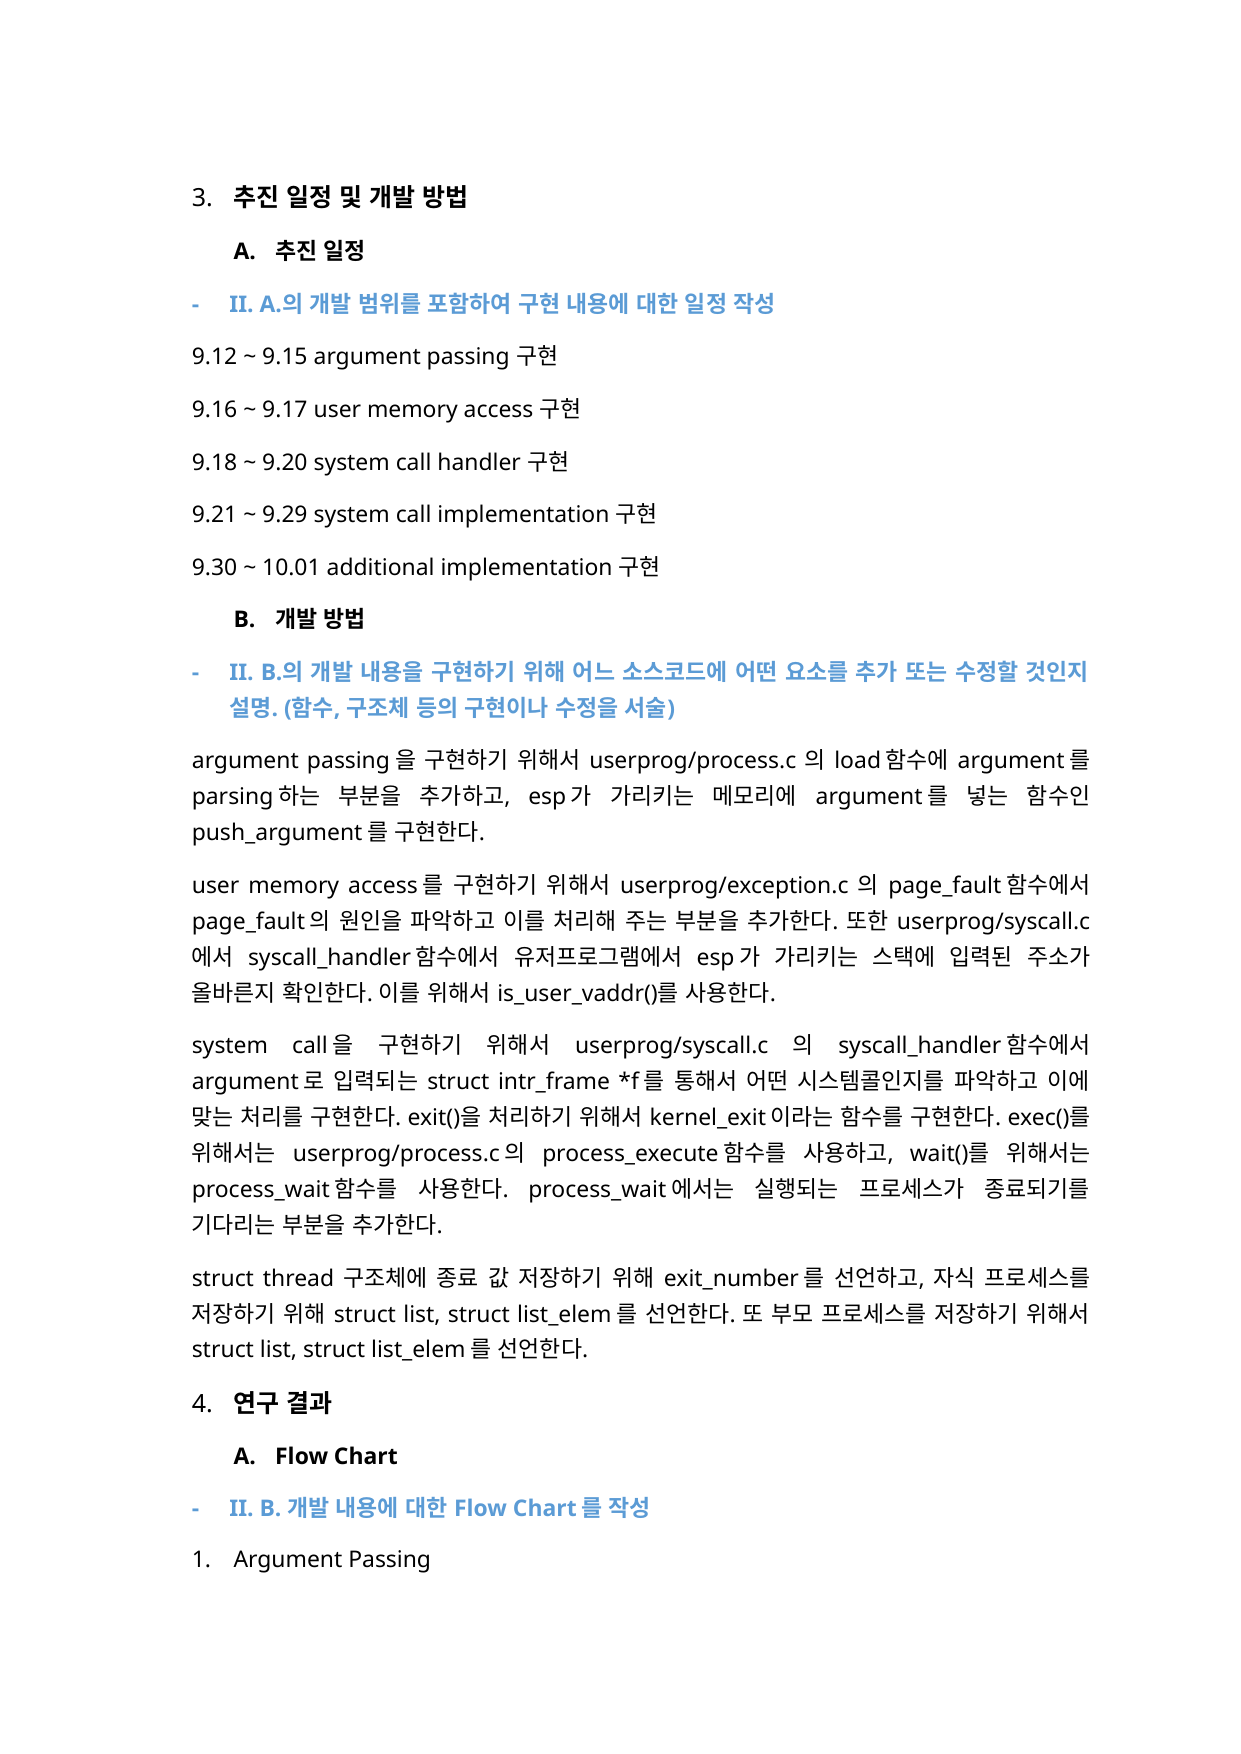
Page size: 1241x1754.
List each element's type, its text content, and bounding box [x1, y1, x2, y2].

list 추진 일정 및 개발 방법 [192, 177, 1090, 213]
list argument passing을 구현하기 위해서 userprog/process.c 의 load함수에 argument를 parsing하는 부분을 추가하고, esp가 가리키는 메모리에 argument를 넣는 함수인 push_argument를 구현한다. [192, 742, 1090, 847]
list 개발 방법 [233, 601, 1090, 634]
list 9.16 ~ 9.17 user memory access 구현 [192, 391, 1090, 424]
list struct thread 구조체에 종료 값 저장하기 위해 exit_number를 선언하고, 자식 프로세스를 저장하기 위해 struct list, struct list_elem를 선언한다. 또 부모 프로세스를 저장하기 위해서 struct list, struct list_elem를 선언한다. [192, 1259, 1090, 1365]
list 연구 결과 [192, 1384, 1090, 1420]
list user memory access를 구현하기 위해서 userprog/exception.c 의 page_fault함수에서 page_fault의 원인을 파악하고 이를 처리해 주는 부분을 추가한다. 또한 userprog/syscall.c 에서 syscall_handler함수에서 유저프로그램에서 esp가 가리키는 스택에 입력된 주소가 올바른지 확인한다. 이를 위해서 is_user_vaddr()를 사용한다. [192, 867, 1090, 1008]
list II. B.의 개발 내용을 구현하기 위해 어느 소스코드에 어떤 요소를 추가 또는 수정할 것인지 설명. (함수, 구조체 등의 구현이나 수정을 서술) [192, 654, 1090, 723]
list II. B. 개발 내용에 대한 Flow Chart를 작성 [192, 1490, 1090, 1523]
list 9.21 ~ 9.29 system call implementation 구현 [192, 496, 1090, 529]
list 추진 일정 [233, 233, 1090, 266]
list Flow Chart [233, 1440, 1090, 1471]
list 9.18 ~ 9.20 system call handler 구현 [192, 443, 1090, 477]
list 9.30 ~ 10.01 additional implementation 구현 [192, 548, 1090, 582]
list Argument Passing [192, 1543, 1090, 1574]
list 9.12 ~ 9.15 argument passing 구현 [192, 338, 1090, 371]
list system call을 구현하기 위해서 userprog/syscall.c 의 syscall_handler함수에서 argument로 입력되는 struct intr_frame *f를 통해서 어떤 시스템콜인지를 파악하고 이에 맞는 처리를 구현한다. exit()을 처리하기 위해서 kernel_exit이라는 함수를 구현한다. exec()를 위해서는 userprog/process.c의 process_execute함수를 사용하고, wait()를 위해서는 process_wait함수를 사용한다. process_wait에서는 실행되는 프로세스가 종료되기를 기다리는 부분을 추가한다. [192, 1027, 1090, 1240]
list II. A.의 개발 범위를 포함하여 구현 내용에 대한 일정 작성 [192, 286, 1090, 319]
